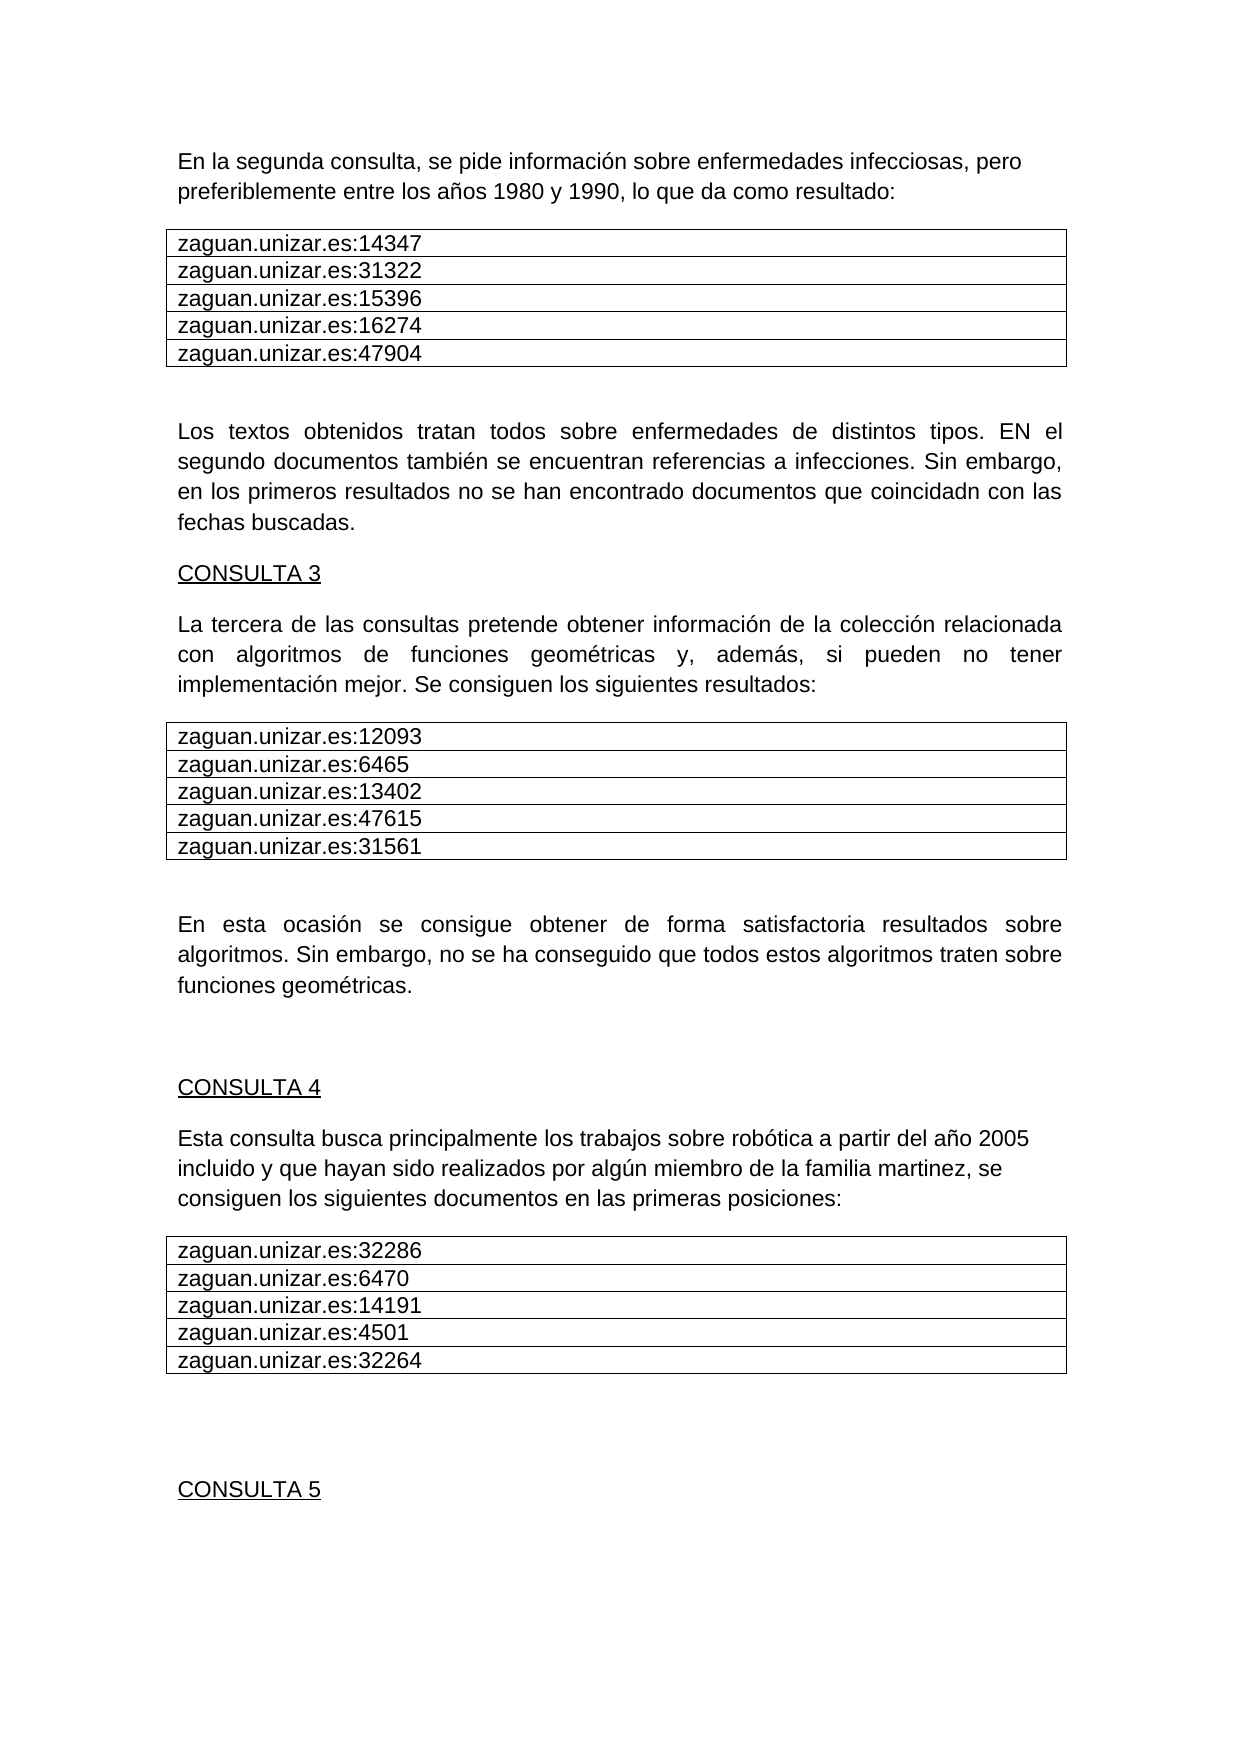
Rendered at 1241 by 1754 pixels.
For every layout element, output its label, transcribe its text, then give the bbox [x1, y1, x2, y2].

table_cell zaguan.unizar.es:47615 [167, 805, 1066, 832]
table_header zaguan.unizar.es:32286 [167, 1237, 1066, 1263]
table_cell zaguan.unizar.es:6470 [167, 1265, 1066, 1291]
text En la segunda consulta, se pide información sobre enfermedades infecciosas, pero preferiblemente entre los años 1980 y 1990, lo que da como resultado: [177, 148, 1063, 204]
table_cell zaguan.unizar.es:31322 [167, 257, 1066, 284]
table_cell zaguan.unizar.es:32264 [167, 1347, 1066, 1373]
table_cell zaguan.unizar.es:16274 [167, 312, 1066, 338]
table_cell zaguan.unizar.es:47904 [167, 340, 1066, 366]
table_cell zaguan.unizar.es:4501 [167, 1319, 1066, 1346]
text En esta ocasión se consigue obtener de forma satisfactoria resultados sobre algoritmos. Sin embargo, no se ha conseguido que todos estos algoritmos traten sobre funciones geométricas. [177, 911, 1063, 998]
table_header zaguan.unizar.es:12093 [167, 723, 1066, 749]
table_cell zaguan.unizar.es:13402 [167, 778, 1066, 804]
text CONSULTA 5 [177, 1476, 1063, 1503]
table_cell zaguan.unizar.es:31561 [167, 833, 1066, 859]
table_header zaguan.unizar.es:14347 [167, 230, 1066, 256]
text La tercera de las consultas pretende obtener información de la colección relacionada con algoritmos de funciones geométricas y, además, si pueden no tener implementación mejor. Se consiguen los siguientes resultados: [177, 611, 1063, 697]
text CONSULTA 4 [177, 1074, 1063, 1100]
table_cell zaguan.unizar.es:15396 [167, 285, 1066, 311]
text Esta consulta busca principalmente los trabajos sobre robótica a partir del año 2005 incluido y que hayan sido realizados por algún miembro de la familia martinez, se consiguen los siguientes documentos en las primeras posiciones: [177, 1125, 1063, 1211]
text CONSULTA 3 [177, 559, 1063, 586]
table_cell zaguan.unizar.es:14191 [167, 1292, 1066, 1318]
text Los textos obtenidos tratan todos sobre enfermedades de distintos tipos. EN el segundo documentos también se encuentran referencias a infecciones. Sin embargo, en los primeros resultados no se han encontrado documentos que coincidadn con las fechas buscadas. [177, 418, 1063, 535]
table_cell zaguan.unizar.es:6465 [167, 751, 1066, 777]
